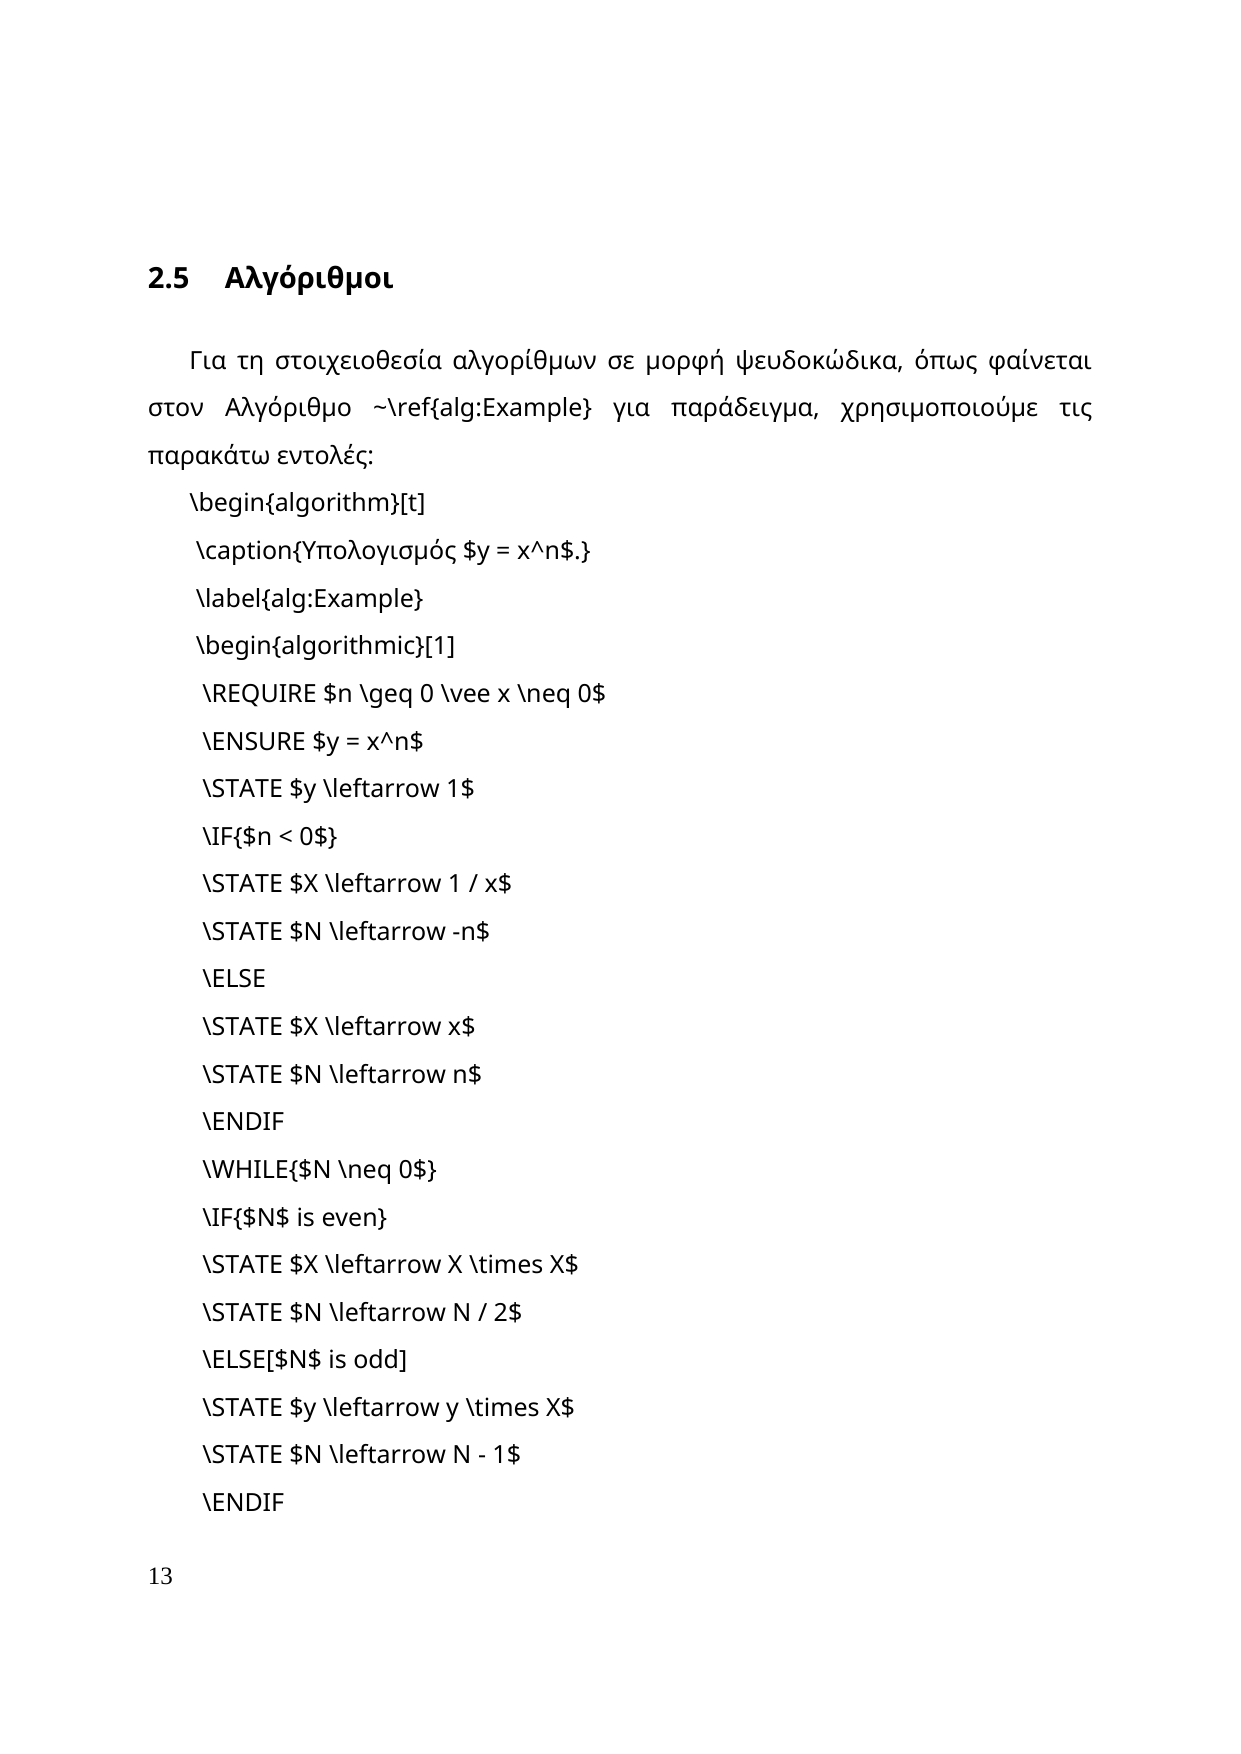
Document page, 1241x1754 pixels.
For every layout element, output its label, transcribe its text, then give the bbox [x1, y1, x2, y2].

text \ENSURE $y = x^n$ [148, 723, 1092, 757]
text \STATE $N \leftarrow -n$ [148, 913, 1092, 948]
subtitle Αλγόριθμοι [148, 258, 1092, 297]
text \caption{Υπολογισμός $y = x^n$.} [148, 533, 1092, 567]
text \STATE $X \leftarrow x$ [148, 1009, 1092, 1043]
text \STATE $y \leftarrow y \times X$ [148, 1389, 1092, 1424]
text \ELSE[$N$ is odd] [148, 1342, 1092, 1376]
text \ENDIF [148, 1104, 1092, 1138]
text \STATE $y \leftarrow 1$ [148, 771, 1092, 805]
text \STATE $N \leftarrow N - 1$ [148, 1437, 1092, 1471]
text \label{alg:Example} [148, 580, 1092, 614]
text \ELSE [148, 961, 1092, 995]
text \STATE $N \leftarrow N / 2$ [148, 1294, 1092, 1328]
text \begin{algorithmic}[1] [148, 628, 1092, 662]
text \STATE $N \leftarrow n$ [148, 1056, 1092, 1090]
text \STATE $X \leftarrow 1 / x$ [148, 866, 1092, 900]
text \ENDIF [148, 1485, 1092, 1519]
text \IF{$N$ is even} [148, 1199, 1092, 1233]
text \begin{algorithm}[t] [148, 485, 1092, 519]
text \STATE $X \leftarrow X \times X$ [148, 1247, 1092, 1281]
text \REQUIRE $n \geq 0 \vee x \neq 0$ [148, 676, 1092, 709]
text \WHILE{$N \neq 0$} [148, 1152, 1092, 1186]
text Για τη στοιχειοθεσία αλγορίθμων σε μορφή ψευδοκώδικα, όπως φαίνεται στον Αλγόριθμο ~\ref{alg:Example} για παράδειγμα, χρησιμοποιούμε τις παρακάτω εντολές: [148, 342, 1092, 472]
text \IF{$n < 0$} [148, 818, 1092, 852]
